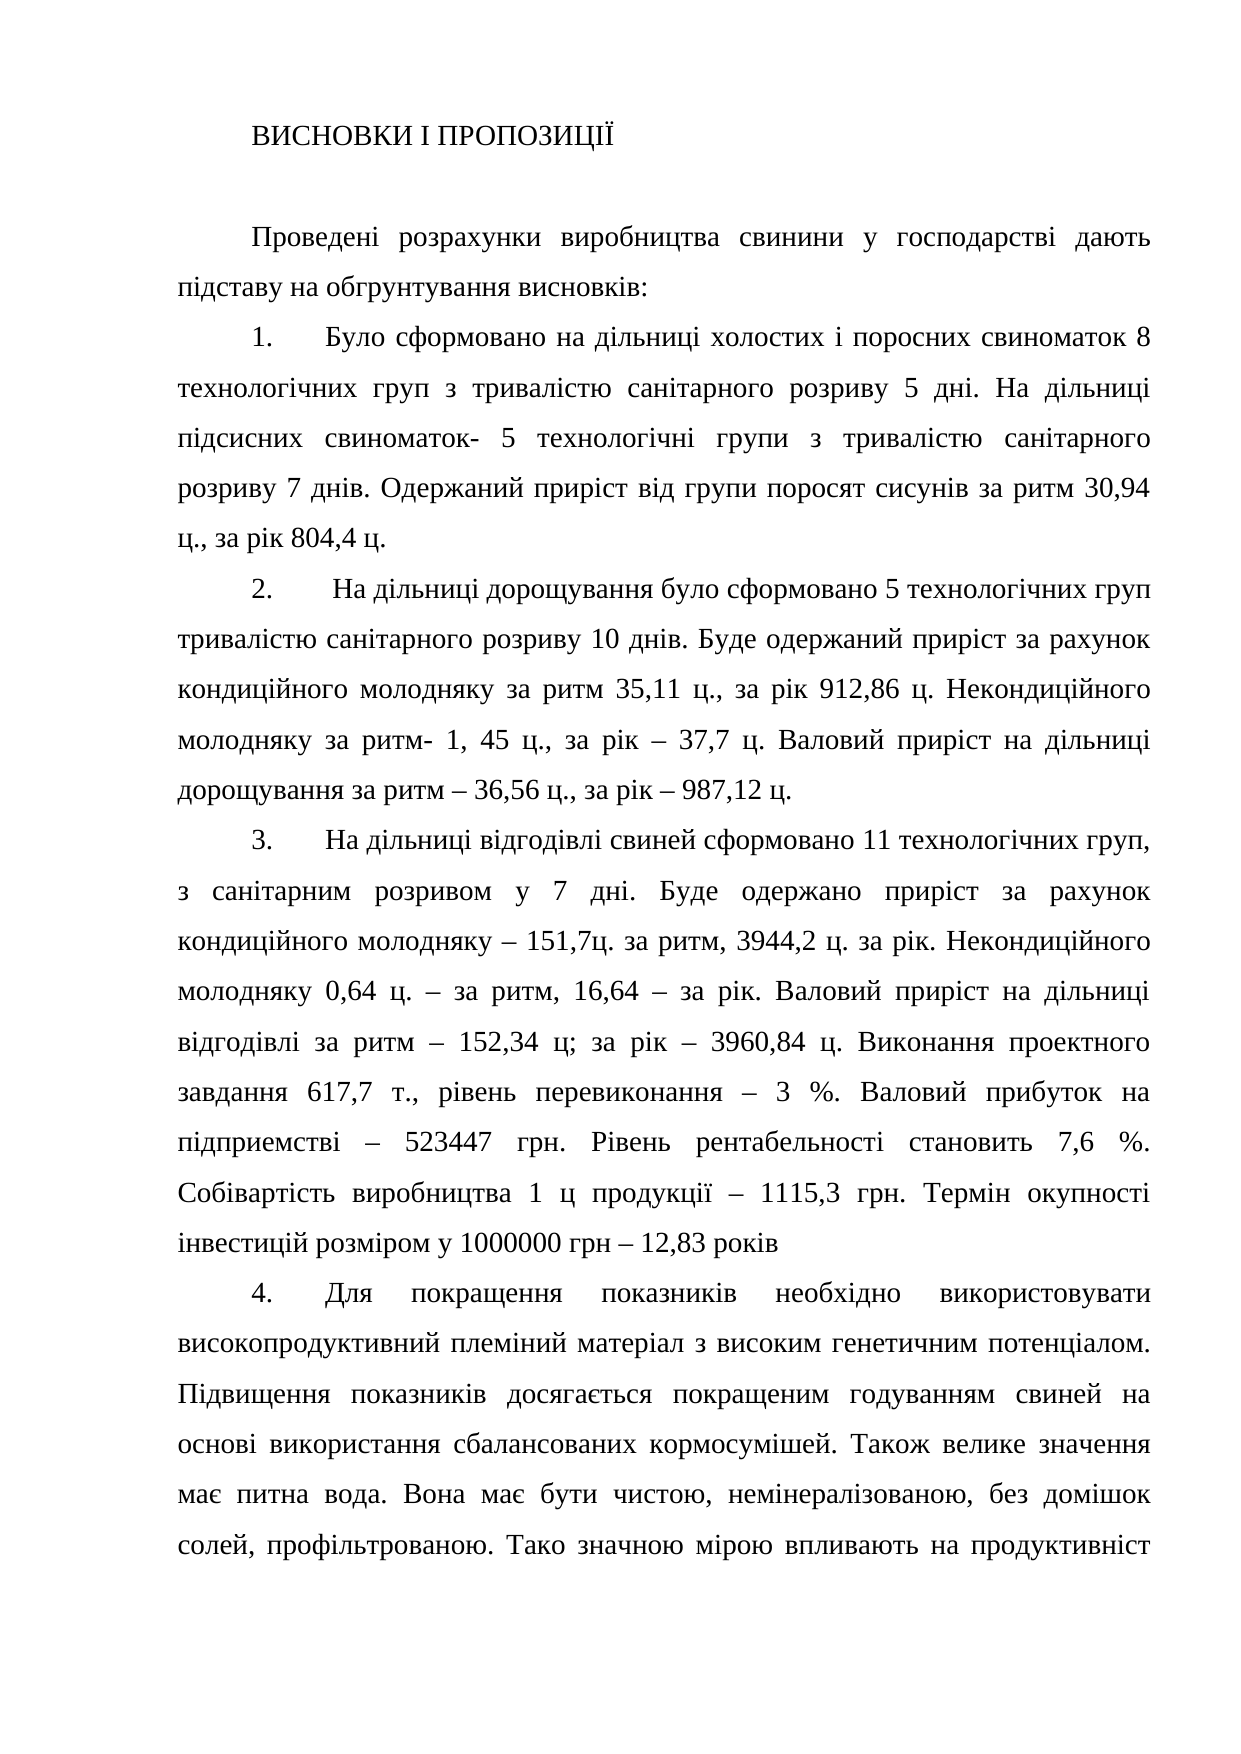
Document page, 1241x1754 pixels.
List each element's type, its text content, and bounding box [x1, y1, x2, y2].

list На дільниці дорощування було сформовано 5 технологічних груп тривалістю санітарного розриву 10 днів. Буде одержаний приріст за рахунок кондиційного молодняку за ритм 35,11 ц., за рік 912,86 ц. Некондиційного молодняку за ритм- 1, 45 ц., за рік – 37,7 ц. Валовий приріст на дільниці дорощування за ритм – 36,56 ц., за рік – 987,12 ц. [177, 571, 1152, 806]
list На дільниці відгодівлі свиней сформовано 11 технологічних груп, з санітарним розривом у 7 дні. Буде одержано приріст за рахунок кондиційного молодняку – 151,7ц. за ритм, 3944,2 ц. за рік. Некондиційного молодняку 0,64 ц. – за ритм, 16,64 – за рік. Валовий приріст на дільниці відгодівлі за ритм – 152,34 ц; за рік – 3960,84 ц. Виконання проектного завдання 617,7 т., рівень перевиконання – 3 %. Валовий прибуток на підприемстві – 523447 грн. Рівень рентабельності становить 7,6 %. Собівартість виробництва 1 ц продукції – 1115,3 грн. Термін окупності інвестицій розміром у 1000000 грн – 12,83 років [177, 822, 1152, 1258]
subtitle ВИСНОВКИ І ПРОПОЗИЦІЇ [177, 118, 1152, 152]
list Було сформовано на дільниці холостих і поросних свиноматок 8 технологічних груп з тривалістю санітарного розриву 5 дні. На дільниці підсисних свиноматок- 5 технологічні групи з тривалістю санітарного розриву 7 днів. Одержаний приріст від групи поросят сисунів за ритм 30,94 ц., за рік 804,4 ц. [177, 319, 1152, 554]
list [177, 1275, 1152, 1560]
text Проведені розрахунки виробництва свинини у господарстві дають підставу на обгрунтування висновків: [177, 219, 1152, 303]
